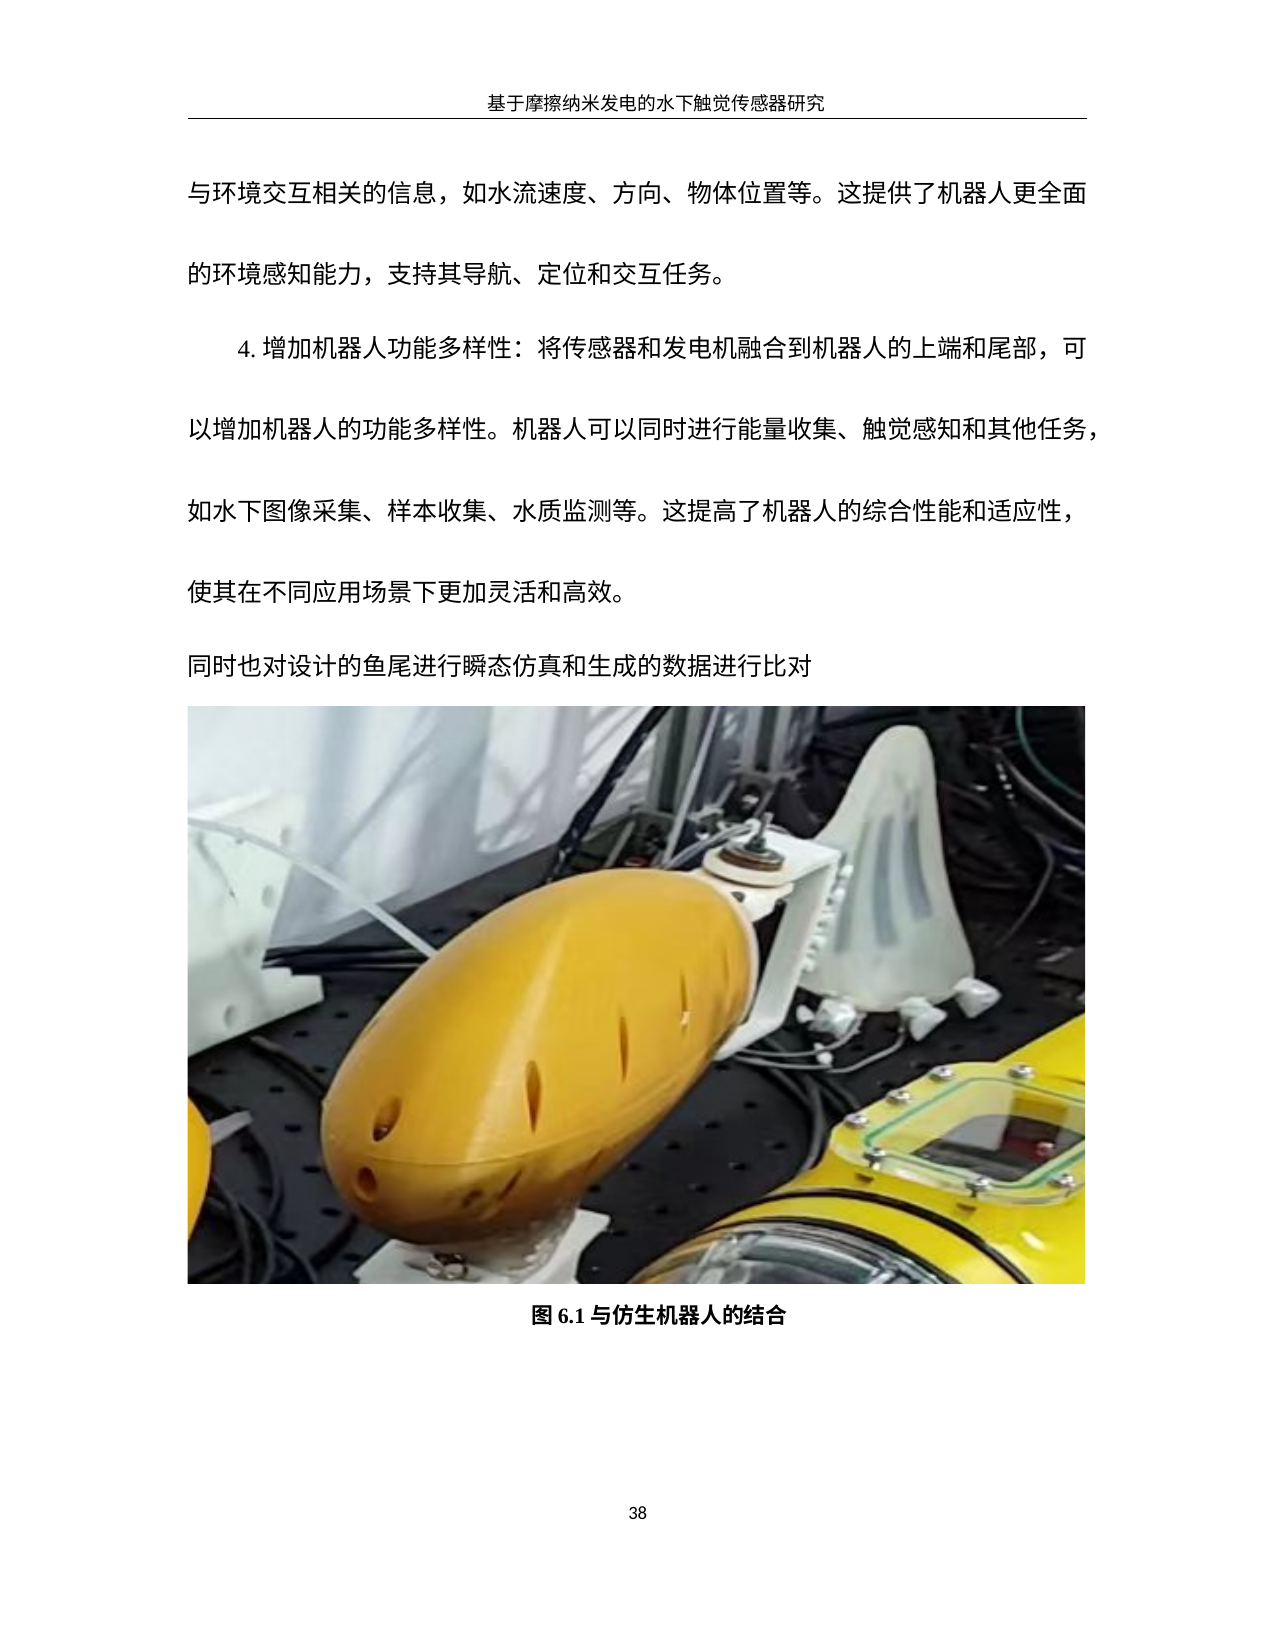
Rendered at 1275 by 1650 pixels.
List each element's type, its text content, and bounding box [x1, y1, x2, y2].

text 图6.1 与仿生机器人的结合 [231, 1298, 1087, 1330]
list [187, 159, 1087, 305]
list 增加机器人功能多样性：将传感器和发电机融合到机器人的上端和尾部，可以增加机器人的功能多样性。机器人可以同时进行能量收集、触觉感知和其他任务，如水下图像采集、样本收集、水质监测等。这提高了机器人的综合性能和适应性，使其在不同应用场景下更加灵活和高效。 [187, 314, 1087, 623]
picture [187, 706, 1085, 1284]
text 同时也对设计的鱼尾进行瞬态仿真和生成的数据进行比对 [187, 632, 1087, 697]
